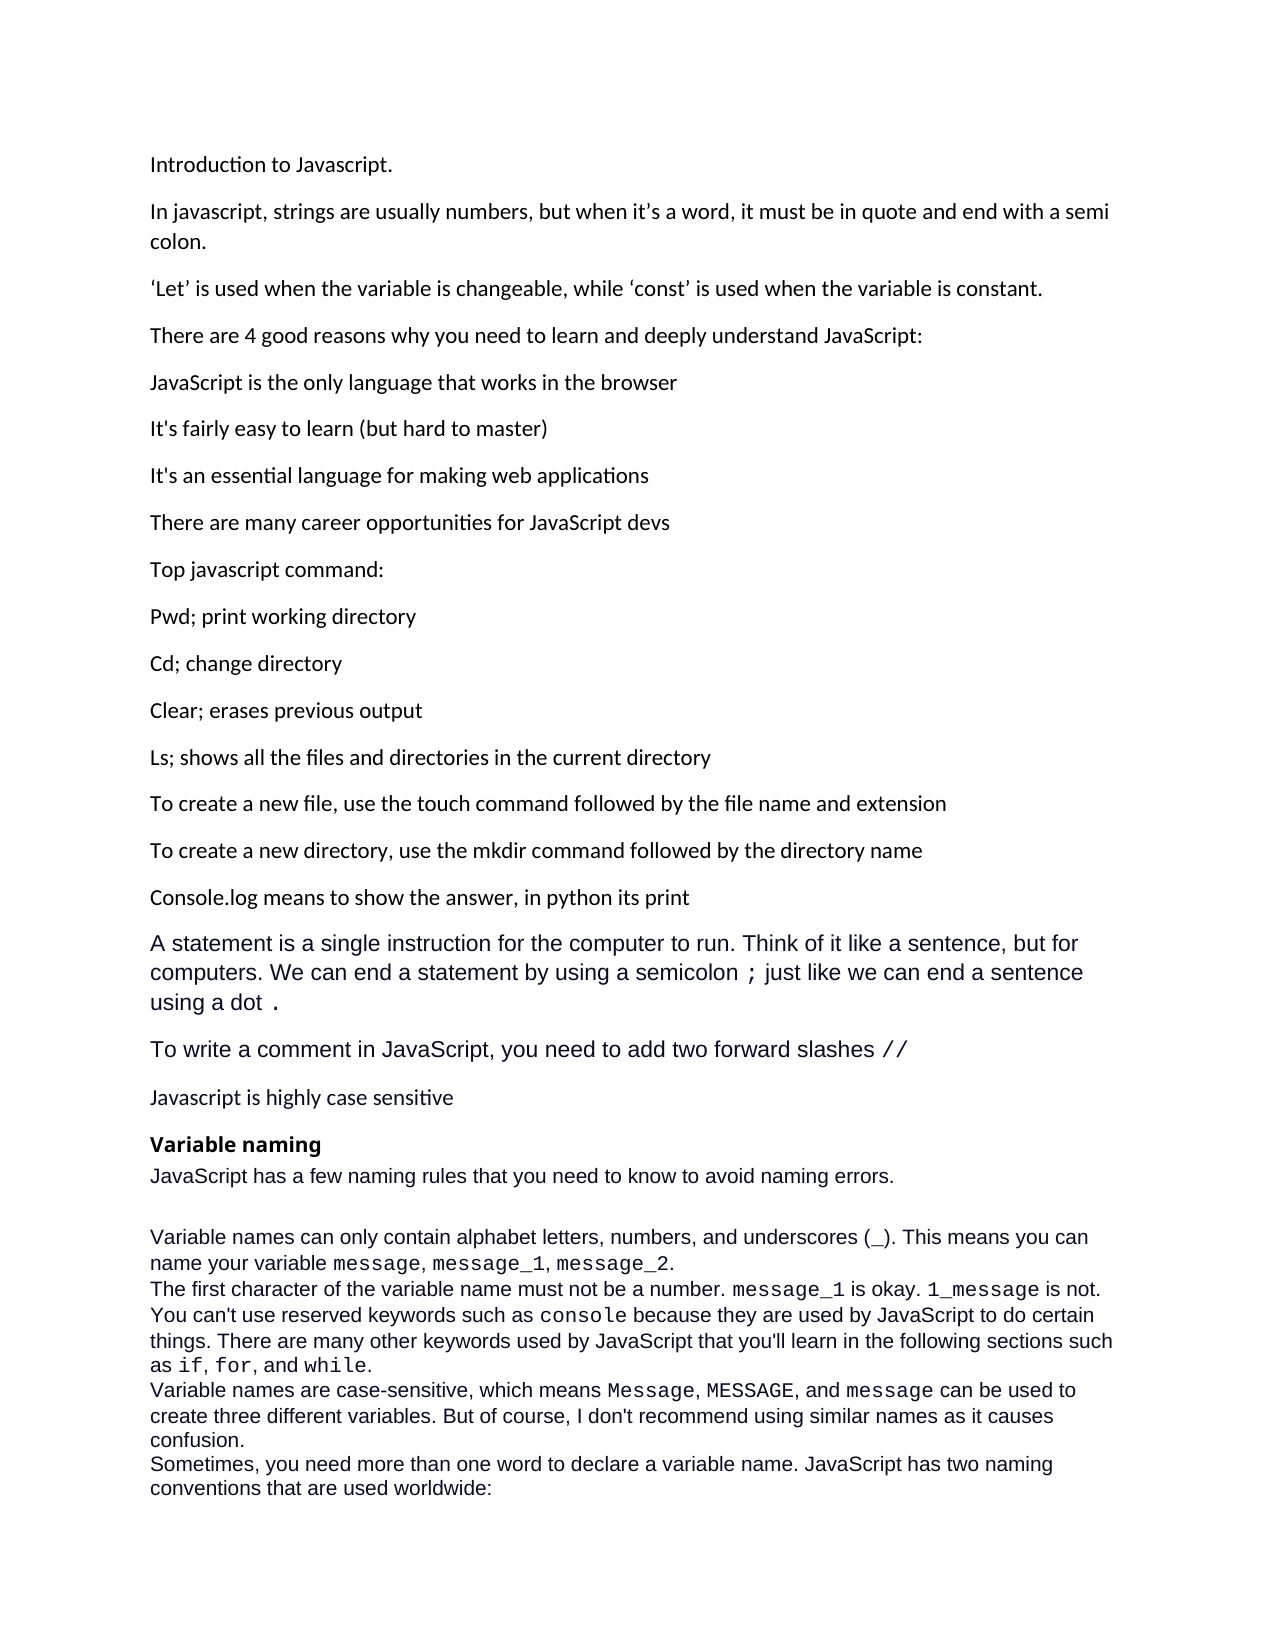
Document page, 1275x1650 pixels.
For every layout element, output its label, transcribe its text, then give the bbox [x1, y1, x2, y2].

text Cd; change directory [150, 649, 1125, 677]
text Variable naming [150, 1130, 1125, 1159]
text Ls; shows all the files and directories in the current directory [150, 743, 1125, 771]
text You can't use reserved keywords such as console because they are used by JavaScript to do certain things. There are many other keywords used by JavaScript that you'll learn in the following sections such as if, for, and while. [150, 1303, 1125, 1378]
text It's fairly easy to learn (but hard to master) [150, 414, 1125, 443]
text A statement is a single instruction for the computer to run. Think of it like a sentence, but for computers. We can end a statement by using a semicolon ; just like we can end a sentence using a dot . [150, 930, 1125, 1017]
text The first character of the variable name must not be a number. message_1 is okay. 1_message is not. [150, 1277, 1125, 1303]
text To create a new directory, use the mkdir command followed by the directory name [150, 836, 1125, 864]
text It's an essential language for making web applications [150, 461, 1125, 489]
text JavaScript is the only language that works in the browser [150, 368, 1125, 396]
text JavaScript has a few naming rules that you need to know to avoid naming errors. [150, 1164, 1125, 1188]
text Top javascript command: [150, 555, 1125, 583]
text Introduction to Javascript. [150, 150, 1125, 178]
text There are 4 good reasons why you need to learn and deeply understand JavaScript: [150, 321, 1125, 349]
text ‘Let’ is used when the variable is changeable, while ‘const’ is used when the variable is constant. [150, 274, 1125, 302]
text To write a comment in JavaScript, you need to add two forward slashes // [150, 1036, 1125, 1064]
text Variable names can only contain alphabet letters, numbers, and underscores (_). This means you can name your variable message, message_1, message_2. [150, 1225, 1125, 1277]
text Sometimes, you need more than one word to declare a variable name. JavaScript has two naming conventions that are used worldwide: [150, 1452, 1125, 1500]
text Variable names are case-sensitive, which means Message, MESSAGE, and message can be used to create three different variables. But of course, I don't recommend using similar names as it causes confusion. [150, 1378, 1125, 1452]
text Javascript is highly case sensitive [150, 1083, 1125, 1111]
text Clear; erases previous output [150, 696, 1125, 724]
text In javascript, strings are usually numbers, but when it’s a word, it must be in quote and end with a semi colon. [150, 197, 1125, 255]
text Pwd; print working directory [150, 602, 1125, 630]
text There are many career opportunities for JavaScript devs [150, 508, 1125, 536]
text To create a new file, use the touch command followed by the file name and extension [150, 789, 1125, 818]
text Console.log means to show the answer, in python its print [150, 883, 1125, 911]
